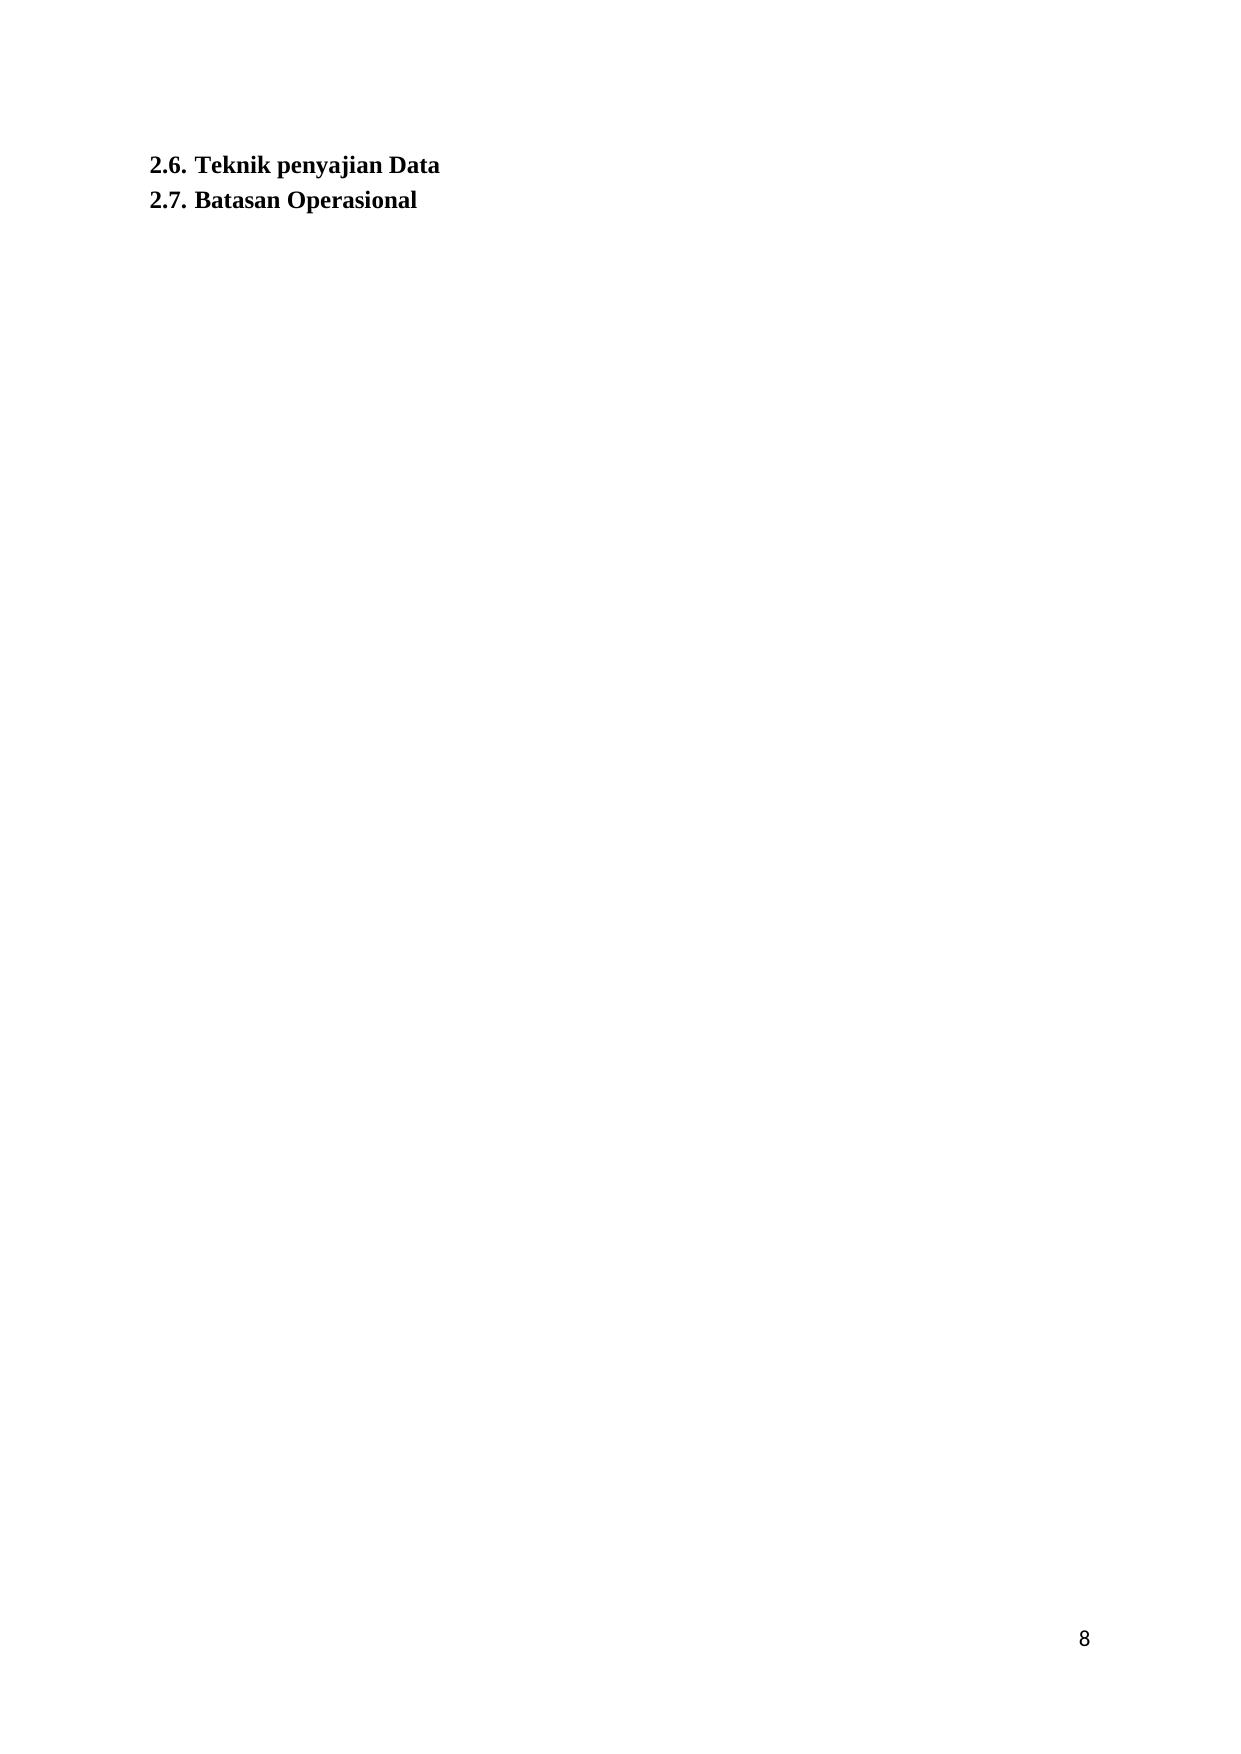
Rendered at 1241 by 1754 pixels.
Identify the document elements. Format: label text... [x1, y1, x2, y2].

list Batasan Operasional [149, 185, 1090, 214]
list Teknik penyajian Data [149, 150, 1090, 179]
